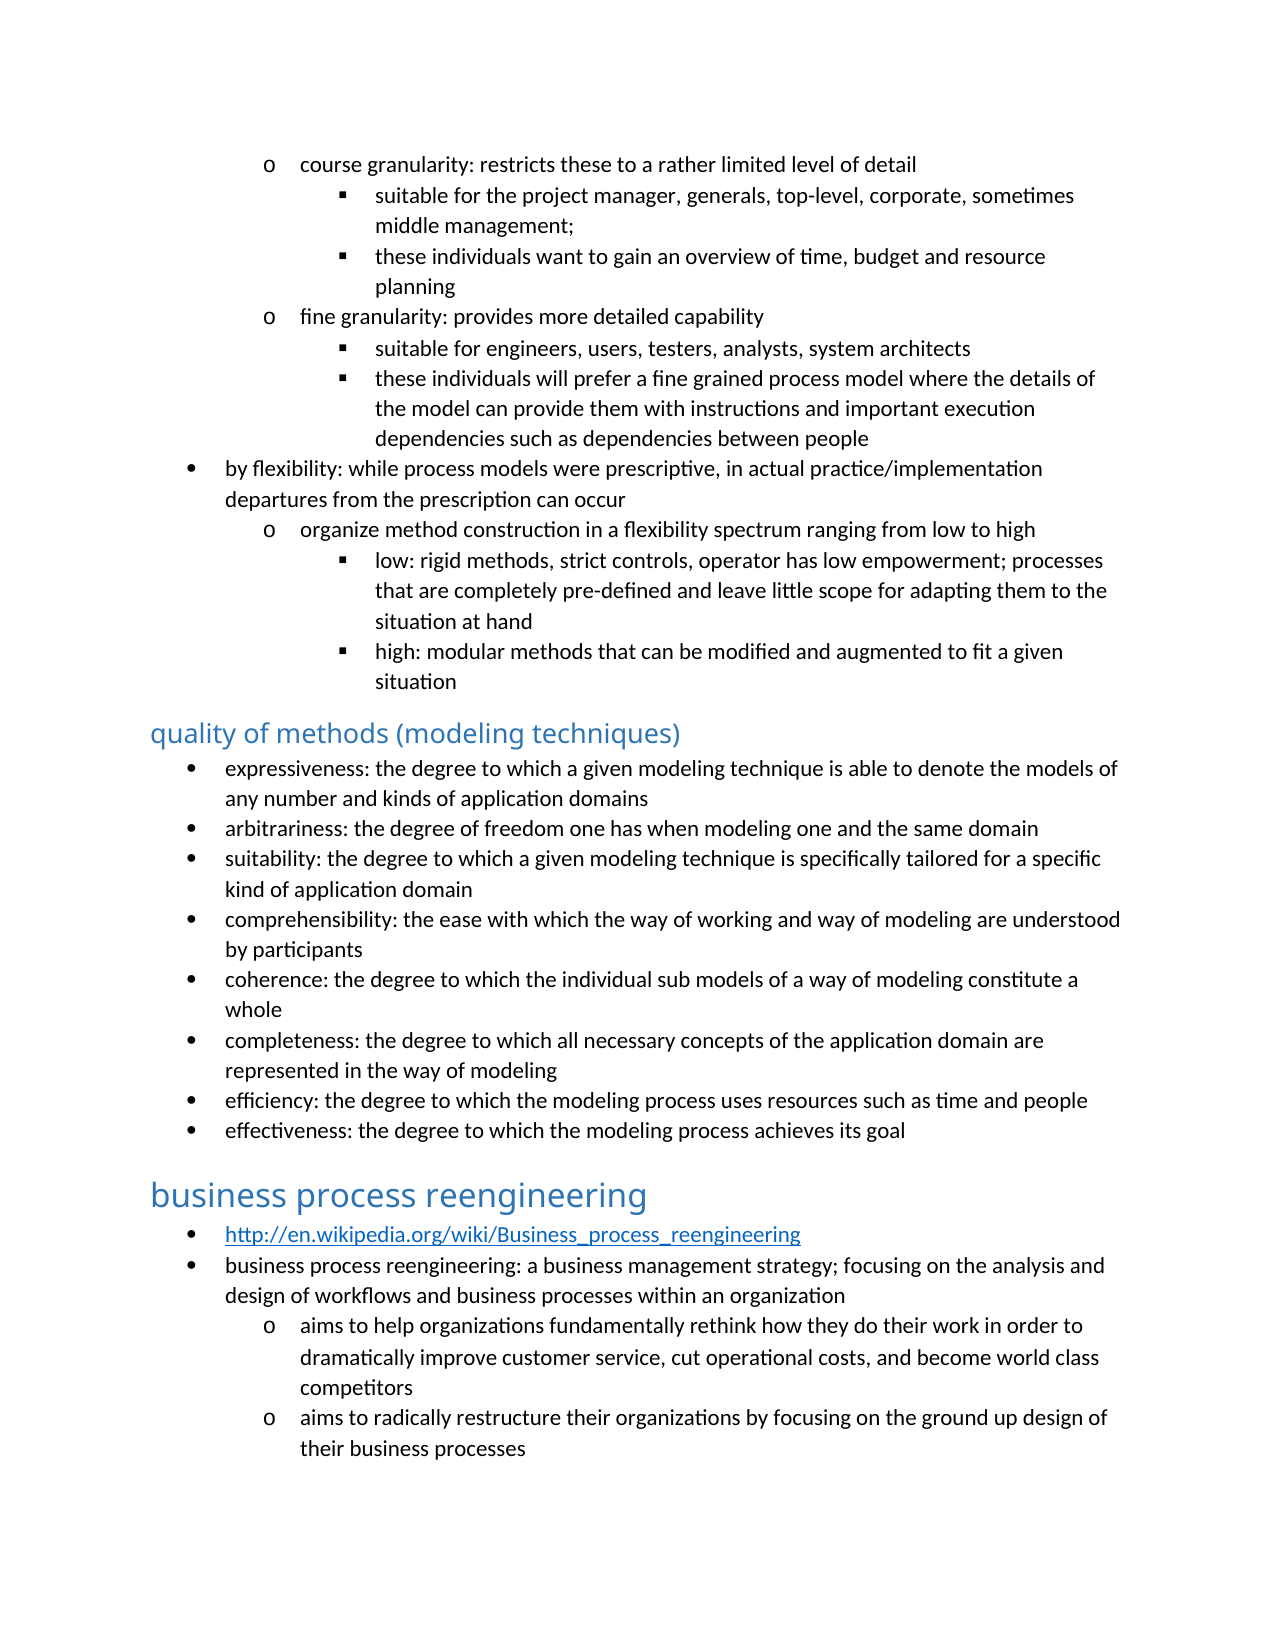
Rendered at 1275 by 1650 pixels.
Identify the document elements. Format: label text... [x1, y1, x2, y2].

list business process reengineering: a business management strategy; focusing on the analysis and design of workflows and business processes within an organization [187, 1251, 1125, 1309]
list these individuals will prefer a fine grained process model where the details of the model can provide them with instructions and important execution dependencies such as dependencies between people [337, 364, 1125, 452]
list arbitrariness: the degree of freedom one has when modeling one and the same domain [187, 814, 1125, 842]
list low: rigid methods, strict controls, operator has low empowerment; processes that are completely pre-defined and leave little scope for adapting them to the situation at hand [337, 546, 1125, 635]
subtitle business process reengineering [150, 1172, 1125, 1217]
list high: modular methods that can be modified and augmented to fit a given situation [337, 637, 1125, 695]
list coherence: the degree to which the individual sub models of a way of modeling constitute a whole [187, 965, 1125, 1024]
list aims to help organizations fundamentally rethink how they do their work in order to dramatically improve customer service, cut operational costs, and become world class competitors [262, 1311, 1125, 1401]
list by flexibility: while process models were prescriptive, in actual practice/implementation departures from the prescription can occur [187, 454, 1125, 513]
list fine granularity: provides more detailed capability [262, 302, 1125, 331]
list expressiveness: the degree to which a given modeling technique is able to denote the models of any number and kinds of application domains [187, 754, 1125, 812]
list organize method construction in a flexibility spectrum ranging from low to high [262, 515, 1125, 544]
subtitle quality of methods (modeling techniques) [150, 714, 1125, 751]
list suitable for engineers, users, testers, analysts, system architects [337, 334, 1125, 362]
list suitable for the project manager, generals, top-level, corporate, sometimes middle management; [337, 181, 1125, 240]
list http://en.wikipedia.org/wiki/Business_process_reengineering [187, 1221, 1125, 1249]
list comprehensibility: the ease with which the way of working and way of modeling are understood by participants [187, 905, 1125, 963]
list completeness: the degree to which all necessary concepts of the application domain are represented in the way of modeling [187, 1026, 1125, 1084]
list aims to radically restructure their organizations by focusing on the ground up design of their business processes [262, 1403, 1125, 1462]
list effectiveness: the degree to which the modeling process achieves its goal [187, 1116, 1125, 1144]
list efficiency: the degree to which the modeling process uses resources such as time and people [187, 1086, 1125, 1114]
list course granularity: restricts these to a rather limited level of detail [262, 150, 1125, 179]
list suitability: the degree to which a given modeling technique is specifically tailored for a specific kind of application domain [187, 844, 1125, 903]
list these individuals want to gain an overview of time, budget and resource planning [337, 242, 1125, 300]
